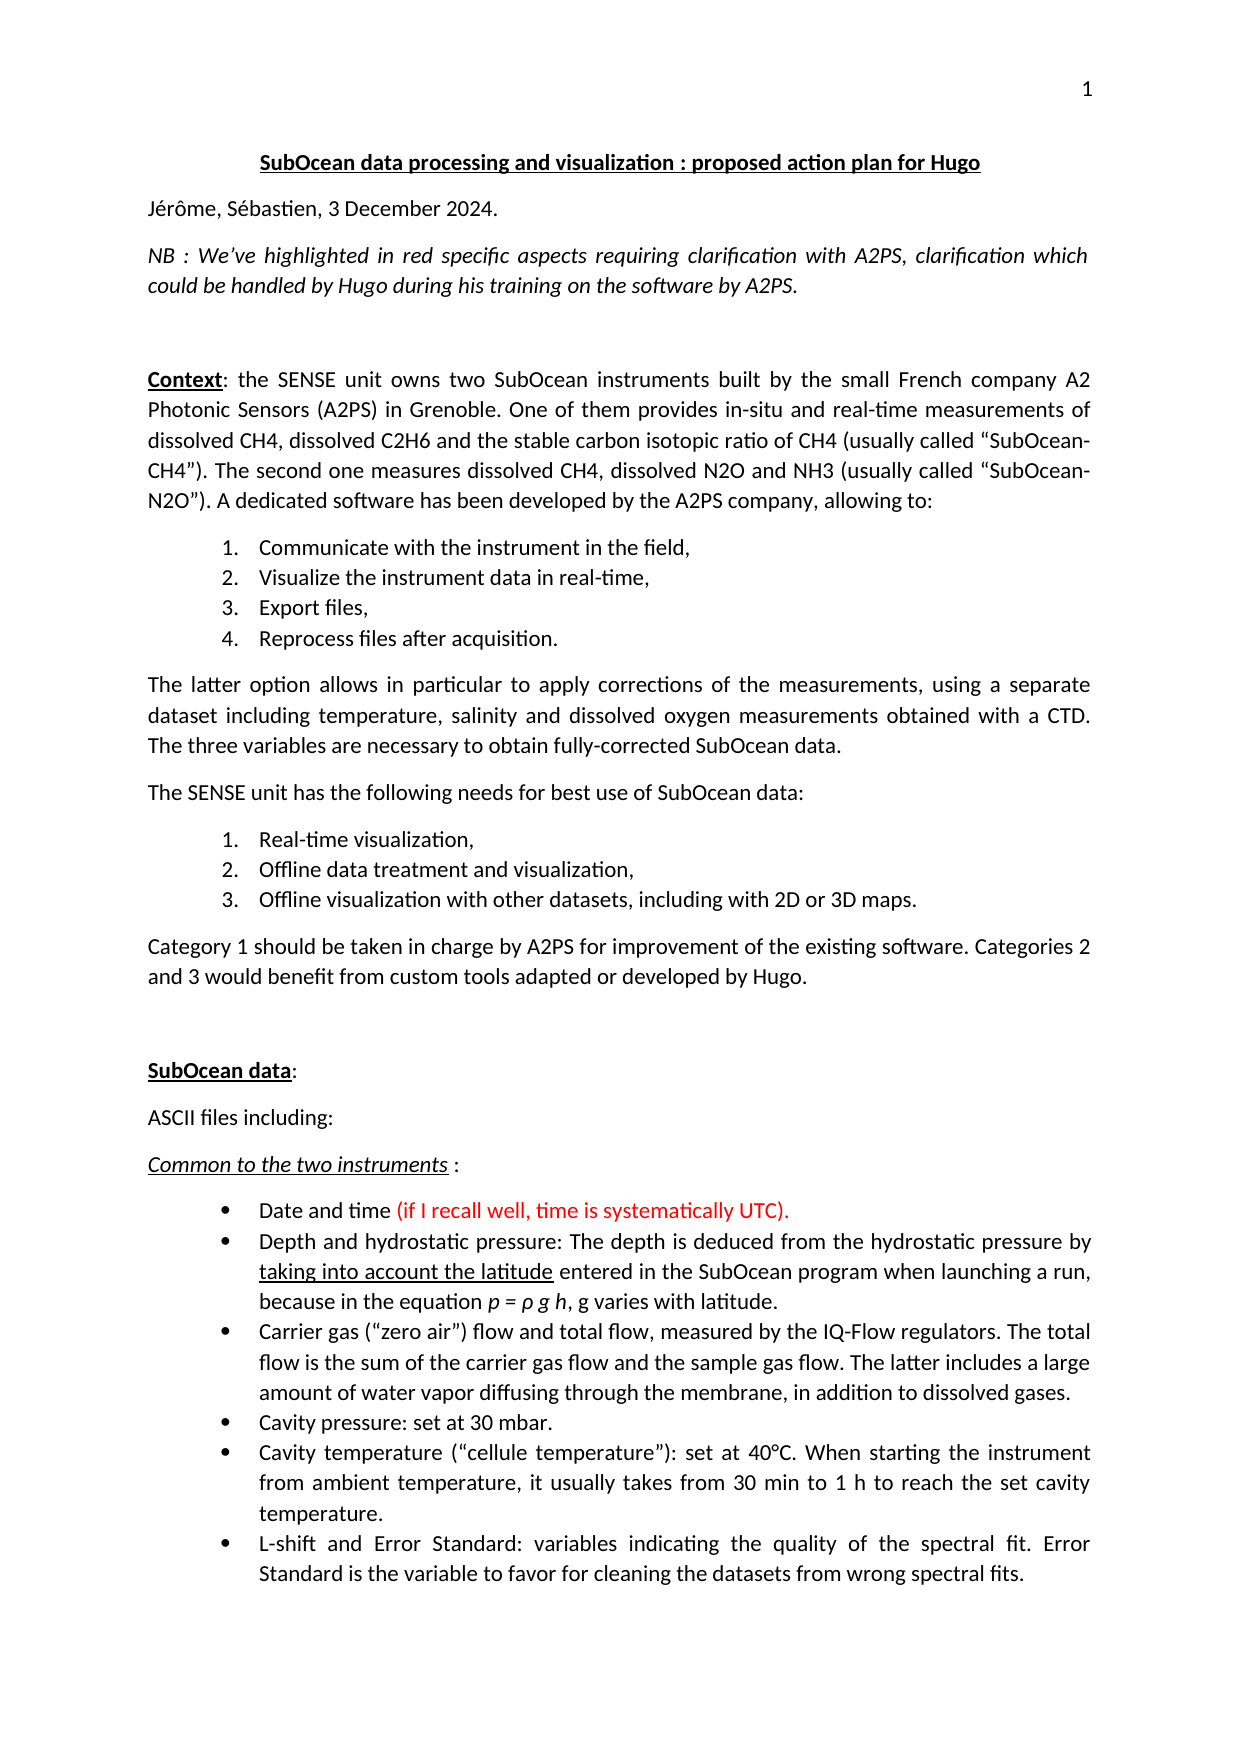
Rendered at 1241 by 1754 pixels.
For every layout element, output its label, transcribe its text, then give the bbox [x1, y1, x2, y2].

text NB : We’ve highlighted in red specific aspects requiring clarification with A2PS, clarification which could be handled by Hugo during his training on the software by A2PS. [148, 241, 1093, 299]
text SubOcean data processing and visualization : proposed action plan for Hugo [148, 148, 1093, 176]
text Category 1 should be taken in charge by A2PS for improvement of the existing software. Categories 2 and 3 would benefit from custom tools adapted or developed by Hugo. [148, 932, 1093, 990]
list Reprocess files after acquisition. [221, 624, 1093, 652]
text ASCII files including: [148, 1103, 1093, 1131]
text SubOcean data: [148, 1056, 1093, 1084]
list Export files, [221, 593, 1093, 621]
list Offline visualization with other datasets, including with 2D or 3D maps. [221, 885, 1093, 913]
list Carrier gas (“zero air”) flow and total flow, measured by the IQ-Flow regulators. The total flow is the sum of the carrier gas flow and the sample gas flow. The latter includes a large amount of water vapor diffusing through the membrane, in addition to dissolved gases. [221, 1317, 1093, 1406]
list Cavity temperature (“cellule temperature”): set at 40°C. When starting the instrument from ambient temperature, it usually takes from 30 min to 1 h to reach the set cavity temperature. [221, 1438, 1093, 1527]
text The latter option allows in particular to apply corrections of the measurements, using a separate dataset including temperature, salinity and dissolved oxygen measurements obtained with a CTD. The three variables are necessary to obtain fully-corrected SubOcean data. [148, 671, 1093, 759]
text The SENSE unit has the following needs for best use of SubOcean data: [148, 778, 1093, 806]
list Offline data treatment and visualization, [221, 855, 1093, 883]
list Depth and hydrostatic pressure: The depth is deduced from the hydrostatic pressure by taking into account the latitude entered in the SubOcean program when launching a run, because in the equation p = ρ g h, g varies with latitude. [221, 1227, 1093, 1315]
list Real-time visualization, [221, 825, 1093, 853]
text Context: the SENSE unit owns two SubOcean instruments built by the small French company A2 Photonic Sensors (A2PS) in Grenoble. One of them provides in-situ and real-time measurements of dissolved CH4, dissolved C2H6 and the stable carbon isotopic ratio of CH4 (usually called “SubOcean-CH4”). The second one measures dissolved CH4, dissolved N2O and NH3 (usually called “SubOcean-N2O”). A dedicated software has been developed by the A2PS company, allowing to: [148, 365, 1093, 514]
list Date and time (if I recall well, time is systematically UTC). [221, 1197, 1093, 1224]
list Cavity pressure: set at 30 mbar. [221, 1408, 1093, 1436]
text Common to the two instruments : [148, 1150, 1093, 1178]
text Jérôme, Sébastien, 3 December 2024. [148, 194, 1093, 222]
list L-shift and Error Standard: variables indicating the quality of the spectral fit. Error Standard is the variable to favor for cleaning the datasets from wrong spectral fits. [221, 1529, 1093, 1587]
list Visualize the instrument data in real-time, [221, 563, 1093, 591]
list Communicate with the instrument in the field, [221, 533, 1093, 561]
